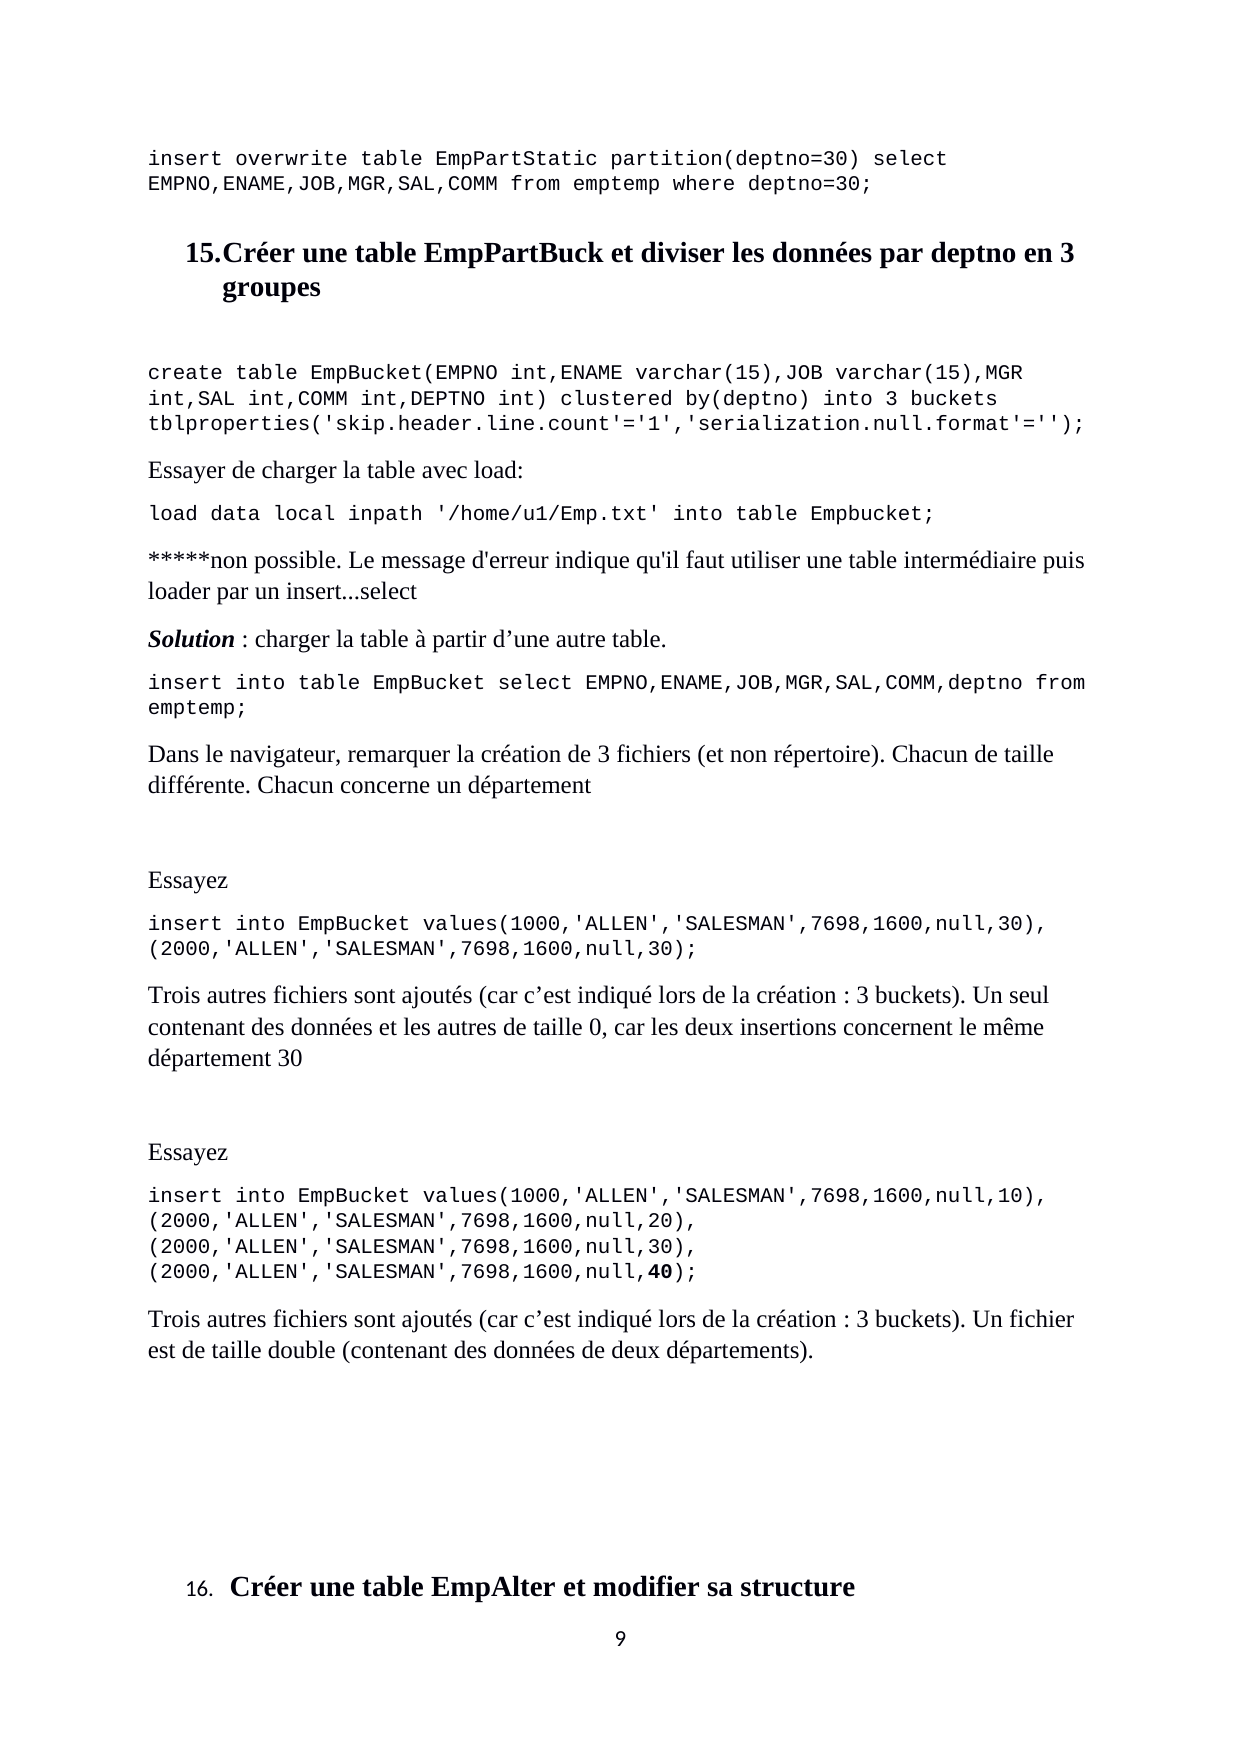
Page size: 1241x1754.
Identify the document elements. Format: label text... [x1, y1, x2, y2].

text Trois autres fichiers sont ajoutés (car c’est indiqué lors de la création : 3 buckets). Un fichier est de taille double (contenant des données de deux départements). [148, 1304, 1093, 1363]
text insert into EmpBucket values(1000,'ALLEN','SALESMAN',7698,1600,null,30),(2000,'ALLEN','SALESMAN',7698,1600,null,30); [148, 913, 1093, 962]
text insert into EmpBucket values(1000,'ALLEN','SALESMAN',7698,1600,null,10),(2000,'ALLEN','SALESMAN',7698,1600,null,20),(2000,'ALLEN','SALESMAN',7698,1600,null,30),(2000,'ALLEN','SALESMAN',7698,1600,null,40); [148, 1185, 1093, 1285]
text Solution : charger la table à partir d’une autre table. [148, 624, 1093, 653]
text Essayer de charger la table avec load: [148, 455, 1093, 484]
text load data local inpath '/home/u1/Emp.txt' into table Empbucket; [148, 503, 1093, 527]
text Dans le navigateur, remarquer la création de 3 fichiers (et non répertoire). Chacun de taille différente. Chacun concerne un département [148, 739, 1093, 799]
text *****non possible. Le message d'erreur indique qu'il faut utiliser une table intermédiaire puis loader par un insert...select [148, 545, 1093, 605]
text Trois autres fichiers sont ajoutés (car c’est indiqué lors de la création : 3 buckets). Un seul contenant des données et les autres de taille 0, car les deux insertions concernent le même département 30 [148, 981, 1093, 1071]
list Créer une table EmpAlter et modifier sa structure [185, 1570, 1093, 1603]
list Créer une table EmpPartBuck et diviser les données par deptno en 3 groupes [185, 236, 1093, 303]
text insert overwrite table EmpPartStatic partition(deptno=30) select EMPNO,ENAME,JOB,MGR,SAL,COMM from emptemp where deptno=30; [148, 148, 1093, 197]
text Essayez [148, 1137, 1093, 1166]
text insert into table EmpBucket select EMPNO,ENAME,JOB,MGR,SAL,COMM,deptno from emptemp; [148, 672, 1093, 721]
text create table EmpBucket(EMPNO int,ENAME varchar(15),JOB varchar(15),MGR int,SAL int,COMM int,DEPTNO int) clustered by(deptno) into 3 buckets tblproperties('skip.header.line.count'='1','serialization.null.format'=''); [148, 362, 1093, 437]
text Essayez [148, 865, 1093, 894]
